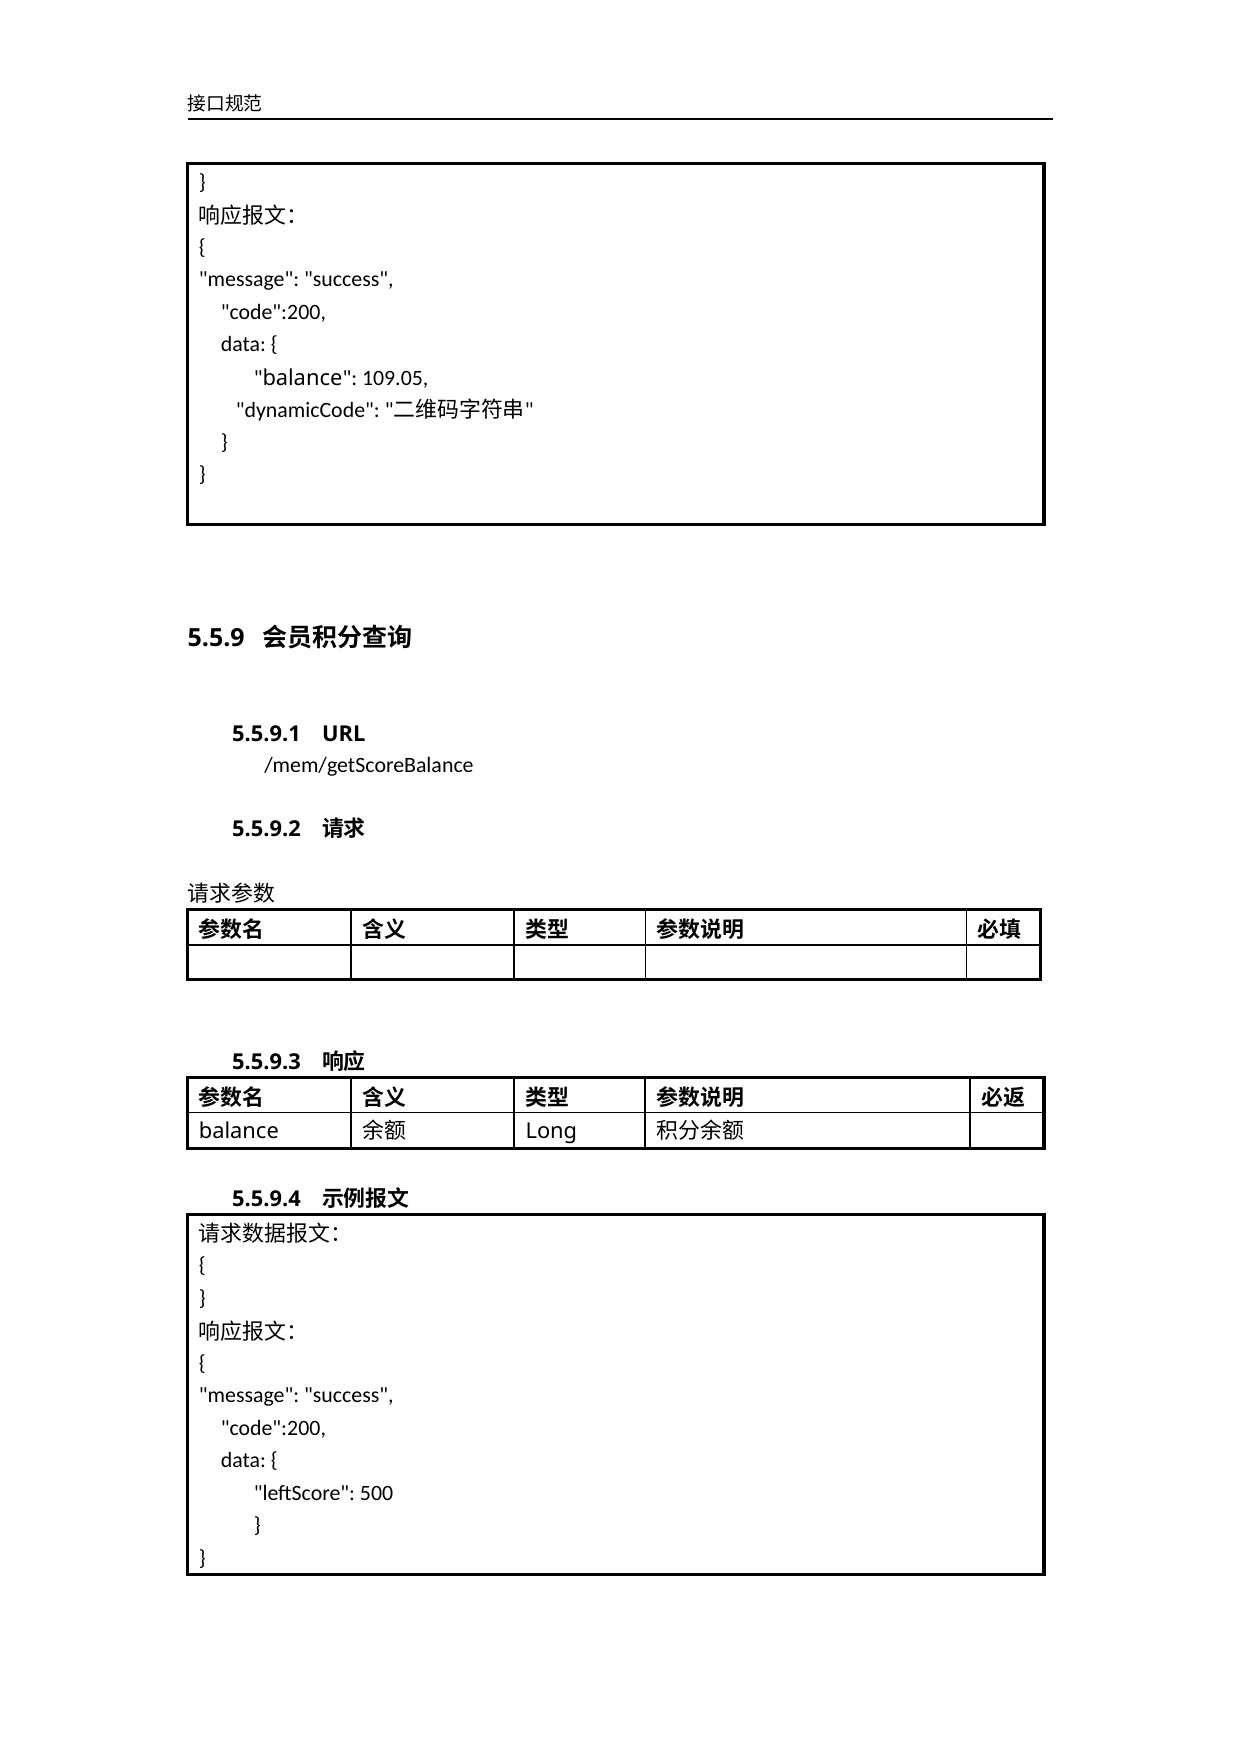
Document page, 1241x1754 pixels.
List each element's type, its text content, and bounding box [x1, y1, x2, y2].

subtitle 会员积分查询 [187, 616, 1053, 653]
table_header 类型 [515, 911, 645, 944]
table_header 必填 [967, 911, 1039, 944]
table_header 参数名 [189, 911, 350, 944]
subtitle URL [232, 711, 1053, 748]
table_cell balance [189, 1113, 350, 1147]
subtitle 示例报文 [232, 1175, 1053, 1213]
table_header 参数说明 [646, 911, 966, 944]
table_header 含义 [352, 1079, 513, 1112]
table_cell [189, 946, 350, 978]
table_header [189, 165, 1042, 523]
table_header 必返 [971, 1079, 1042, 1112]
table_header 含义 [352, 911, 513, 944]
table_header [189, 1216, 1042, 1573]
table_cell 积分余额 [646, 1113, 969, 1147]
subtitle 响应 [232, 1038, 1053, 1076]
subtitle 请求 [232, 806, 1053, 843]
text /mem/getScoreBalance [187, 748, 1053, 781]
table_cell [971, 1113, 1042, 1147]
text 请求参数 [187, 876, 1053, 908]
table_header 参数说明 [646, 1079, 969, 1112]
table_cell 余额 [352, 1113, 513, 1147]
table_cell [646, 946, 966, 978]
table_header 参数名 [189, 1079, 350, 1112]
table_cell [967, 946, 1039, 978]
table_header 类型 [515, 1079, 644, 1112]
table_cell [515, 946, 645, 978]
table_cell Long [515, 1113, 644, 1147]
table_cell [352, 946, 513, 978]
